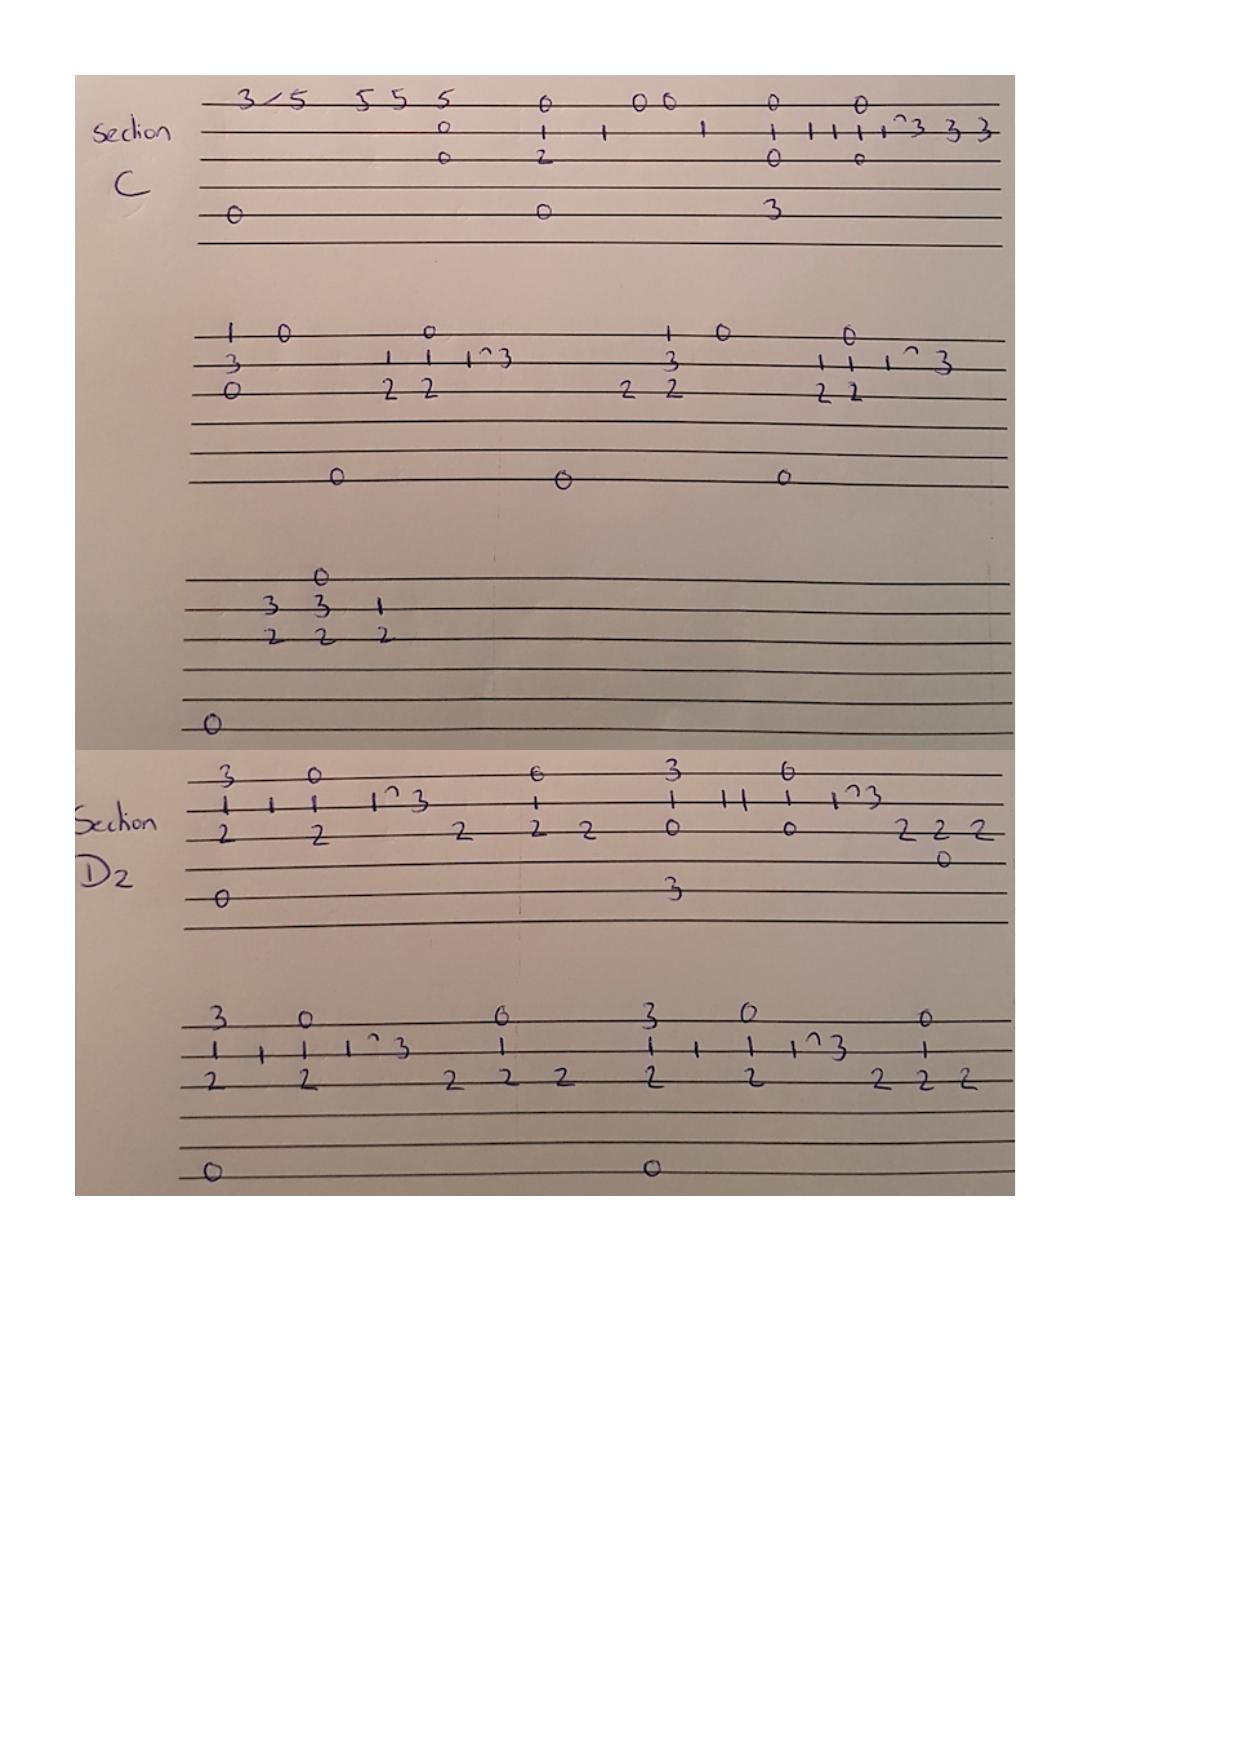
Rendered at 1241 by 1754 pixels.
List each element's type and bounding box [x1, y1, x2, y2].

picture [75, 75, 1016, 1196]
